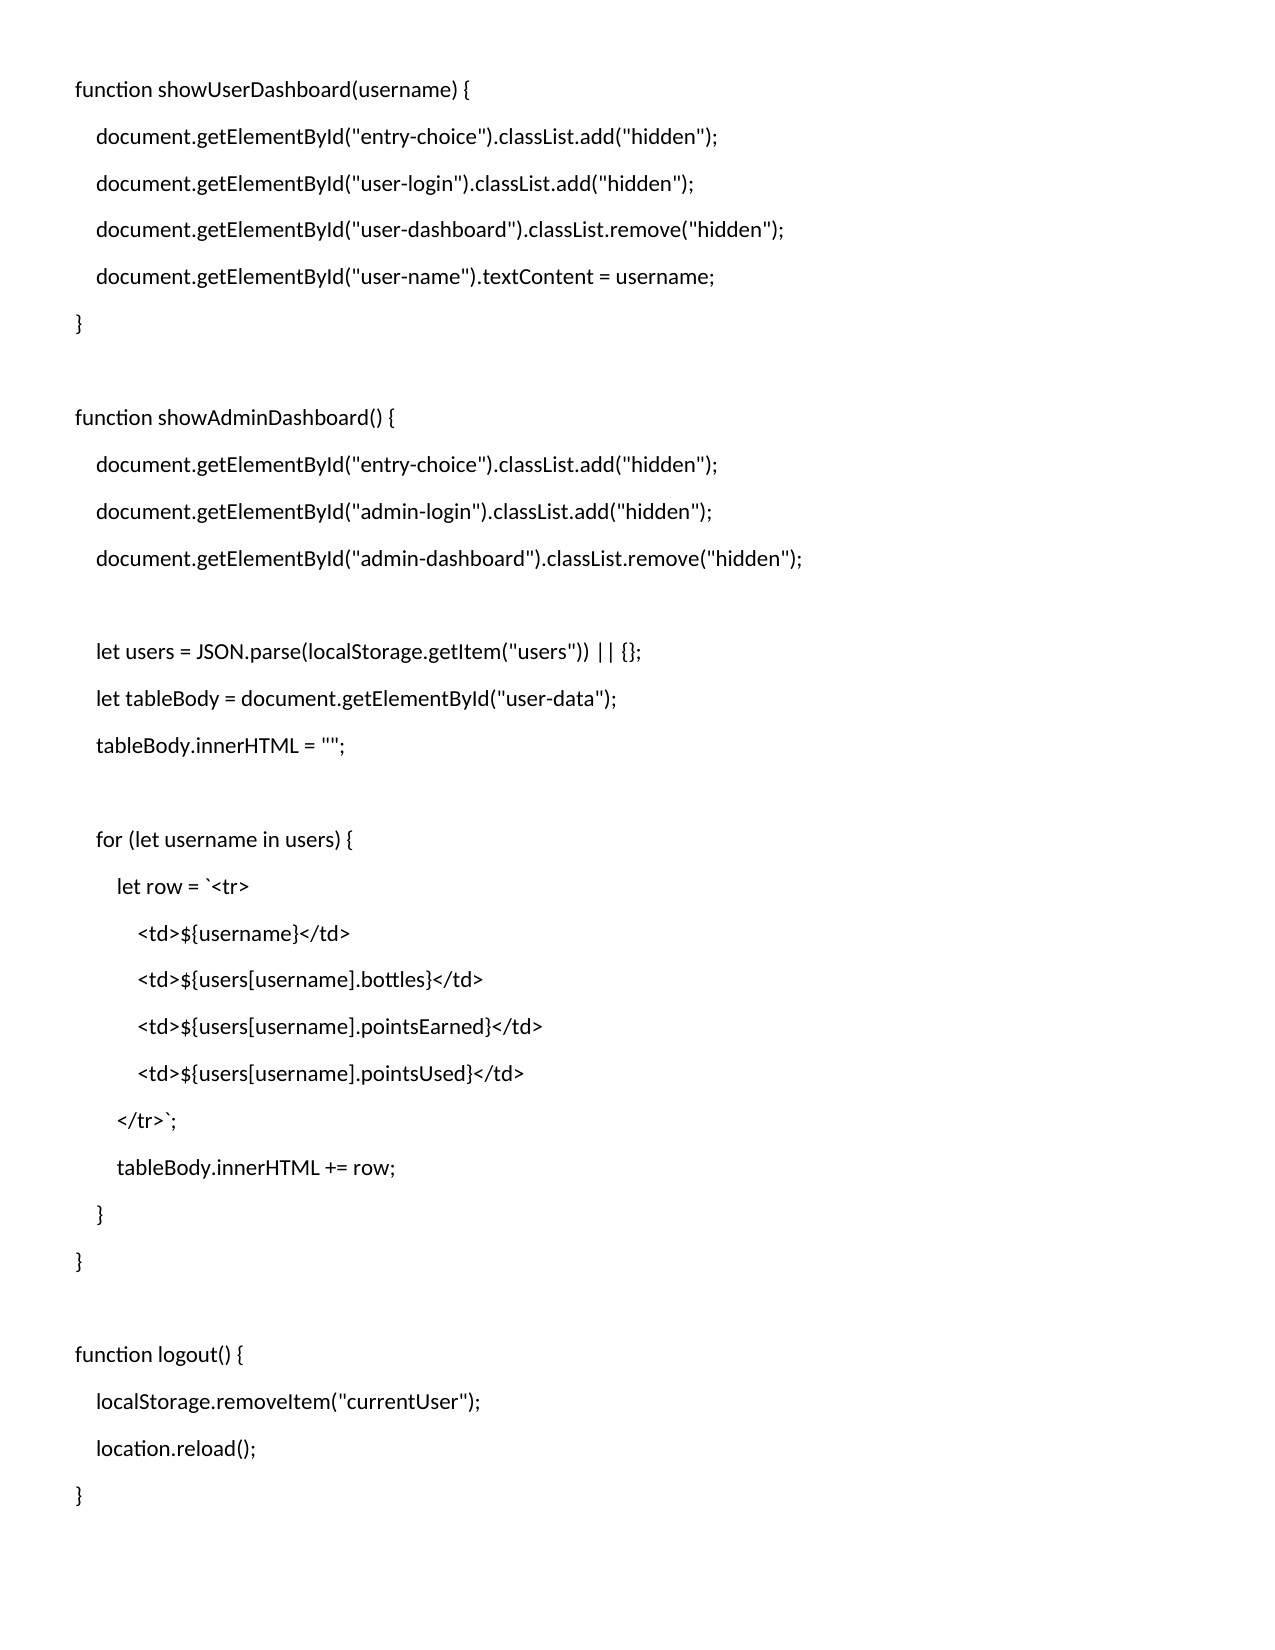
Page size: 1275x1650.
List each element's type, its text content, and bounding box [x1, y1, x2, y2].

text } [75, 1481, 1200, 1509]
text document.getElementById("entry-choice").classList.add("hidden"); [75, 450, 1200, 478]
text document.getElementById("admin-dashboard").classList.remove("hidden"); [75, 544, 1200, 572]
text for (let username in users) { [75, 825, 1200, 853]
text let tableBody = document.getElementById("user-data"); [75, 684, 1200, 712]
text location.reload(); [75, 1434, 1200, 1462]
text </tr>`; [75, 1106, 1200, 1134]
text } [75, 1247, 1200, 1275]
text } [75, 1200, 1200, 1228]
text <td>${username}</td> [75, 919, 1200, 947]
text let row = `<tr> [75, 872, 1200, 900]
text tableBody.innerHTML += row; [75, 1153, 1200, 1181]
text function showUserDashboard(username) { [75, 75, 1200, 103]
text document.getElementById("entry-choice").classList.add("hidden"); [75, 122, 1200, 150]
text function logout() { [75, 1341, 1200, 1369]
text let users = JSON.parse(localStorage.getItem("users")) || {}; [75, 637, 1200, 666]
text document.getElementById("user-name").textContent = username; [75, 262, 1200, 291]
text document.getElementById("admin-login").classList.add("hidden"); [75, 497, 1200, 525]
text document.getElementById("user-dashboard").classList.remove("hidden"); [75, 216, 1200, 244]
text <td>${users[username].bottles}</td> [75, 966, 1200, 994]
text function showAdminDashboard() { [75, 403, 1200, 431]
text document.getElementById("user-login").classList.add("hidden"); [75, 169, 1200, 197]
text <td>${users[username].pointsEarned}</td> [75, 1012, 1200, 1041]
text <td>${users[username].pointsUsed}</td> [75, 1059, 1200, 1087]
text tableBody.innerHTML = ""; [75, 731, 1200, 759]
text } [75, 309, 1200, 337]
text localStorage.removeItem("currentUser"); [75, 1387, 1200, 1416]
